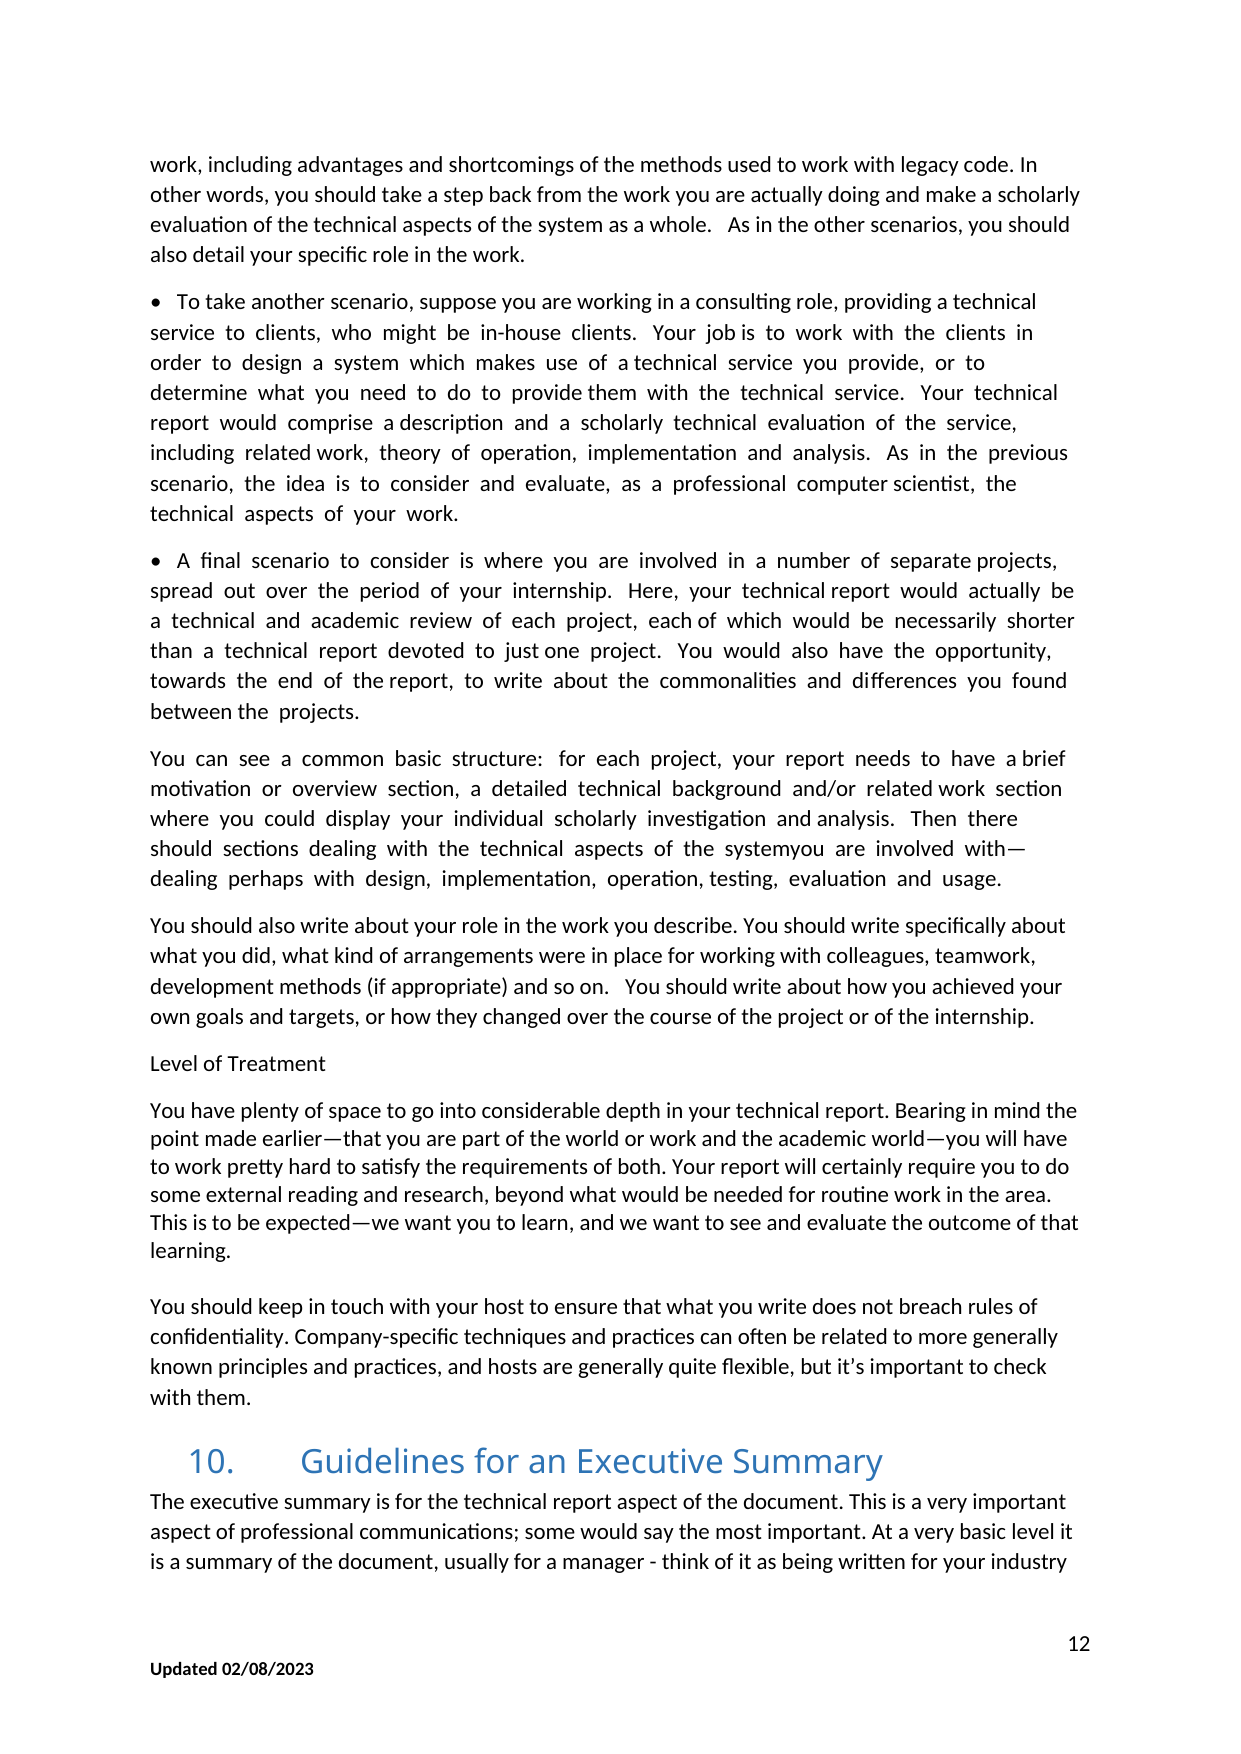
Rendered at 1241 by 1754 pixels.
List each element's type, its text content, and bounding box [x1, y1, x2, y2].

text You should also write about your role in the work you describe. You should write specifically about what you did, what kind of arrangements were in place for working with colleagues, teamwork, development methods (if appropriate) and so on. You should write about how you achieved your own goals and targets, or how they changed over the course of the project or of the internship. [150, 911, 1090, 1030]
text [150, 150, 1090, 269]
text Level of Treatment [150, 1049, 1090, 1077]
text You have plenty of space to go into considerable depth in your technical report. Bearing in mind the point made earlier—that you are part of the world or work and the academic world—you will have to work pretty hard to satisfy the requirements of both. Your report will certainly require you to do some external reading and research, beyond what would be needed for routine work in the area. This is to be expected—we want you to learn, and we want to see and evaluate the outcome of that learning. [150, 1096, 1090, 1264]
text • A ﬁnal scenario to consider is where you are involved in a number of separate projects, spread out over the period of your internship. Here, your technical report would actually be a technical and academic review of each project, each of which would be necessarily shorter than a technical report devoted to just one project. You would also have the opportunity, towards the end of the report, to write about the commonalities and diﬀerences you found between the projects. [150, 546, 1090, 725]
text You should keep in touch with your host to ensure that what you write does not breach rules of confidentiality. Company-specific techniques and practices can often be related to more generally known principles and practices, and hosts are generally quite flexible, but it’s important to check with them. [150, 1292, 1090, 1411]
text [150, 1487, 1090, 1575]
text You can see a common basic structure: for each project, your report needs to have a brief motivation or overview section, a detailed technical background and/or related work section where you could display your individual scholarly investigation and analysis. Then there should sections dealing with the technical aspects of the systemyou are involved with—dealing perhaps with design, implementation, operation, testing, evaluation and usage. [150, 744, 1090, 893]
text • To take another scenario, suppose you are working in a consulting role, providing a technical service to clients, who might be in-house clients. Your job is to work with the clients in order to design a system which makes use of a technical service you provide, or to determine what you need to do to provide them with the technical service. Your technical report would comprise a description and a scholarly technical evaluation of the service, including related work, theory of operation, implementation and analysis. As in the previous scenario, the idea is to consider and evaluate, as a professional computer scientist, the technical aspects of your work. [150, 287, 1090, 527]
subtitle Guidelines for an Executive Summary [187, 1438, 1090, 1483]
